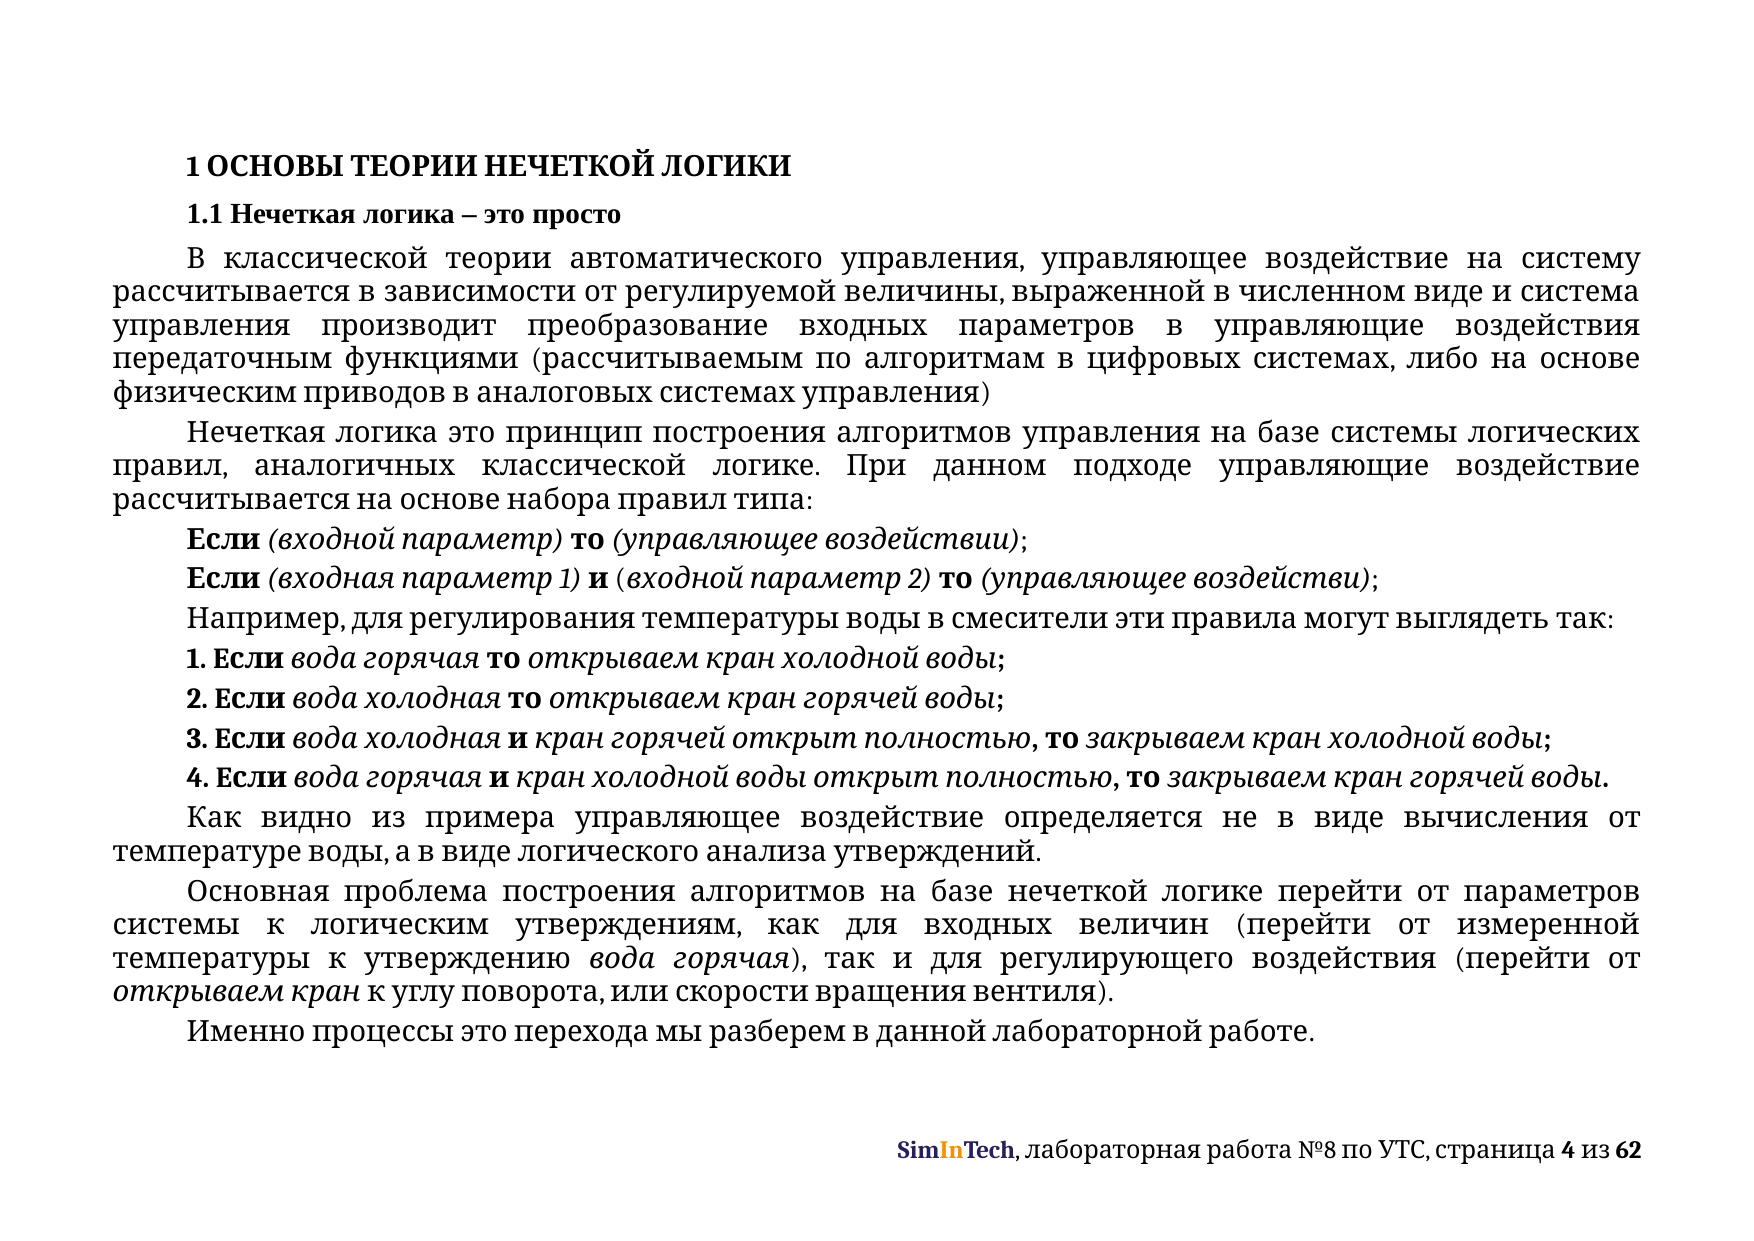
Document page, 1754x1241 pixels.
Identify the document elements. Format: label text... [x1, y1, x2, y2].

text Если (входной параметр) то (управляющее воздействии); [112, 523, 1641, 556]
text Нечеткая логика это принцип построения алгоритмов управления на базе системы логических правил, аналогичных классической логике. При данном подходе управляющие воздействие рассчитывается на основе набора правил типа: [112, 416, 1641, 517]
text Именно процессы это перехода мы разберем в данной лабораторной работе. [112, 1015, 1641, 1049]
text Основная проблема построения алгоритмов на базе нечеткой логике перейти от параметров системы к логическим утверждениям, как для входных величин (перейти от измеренной температуры к утверждению вода горячая), так и для регулирующего воздействия (перейти от открываем кран к углу поворота, или скорости вращения вентиля). [112, 875, 1641, 1009]
text 4. Eсли вода горячая и кран холодной воды открыт полностью, то закрываем кран горячей воды. [112, 762, 1641, 795]
text Например, для регулирования температуры воды в смесители эти правила могут выглядеть так: [112, 602, 1641, 636]
text В классической теории автоматического управления, управляющее воздействие на систему рассчитывается в зависимости от регулируемой величины, выраженной в численном виде и система управления производит преобразование входных параметров в управляющие воздействия передаточным функциями (рассчитываемым по алгоритмам в цифровых системах, либо на основе физическим приводов в аналоговых системах управления) [112, 242, 1641, 410]
text 3. Eсли вода холодная и кран горячей открыт полностью, то закрываем кран холодной воды; [112, 722, 1641, 755]
text Как видно из примера управляющее воздействие определяется не в виде вычисления от температуре воды, а в виде логического анализа утверждений. [112, 801, 1641, 868]
text 2. Eсли вода холодная то открываем кран горячей воды; [112, 682, 1641, 716]
text 1. Eсли вода горячая то открываем кран холодной воды; [112, 642, 1641, 676]
subtitle 1 ОСНОВЫ ТЕОРИИ НЕЧЕТКОЙ ЛОГИКИ [112, 150, 1641, 183]
subtitle 1.1 Нечеткая логика – это просто [112, 196, 1641, 229]
text Если (входная параметр 1) и (входной параметр 2) то (управляющее воздействи); [112, 563, 1641, 596]
